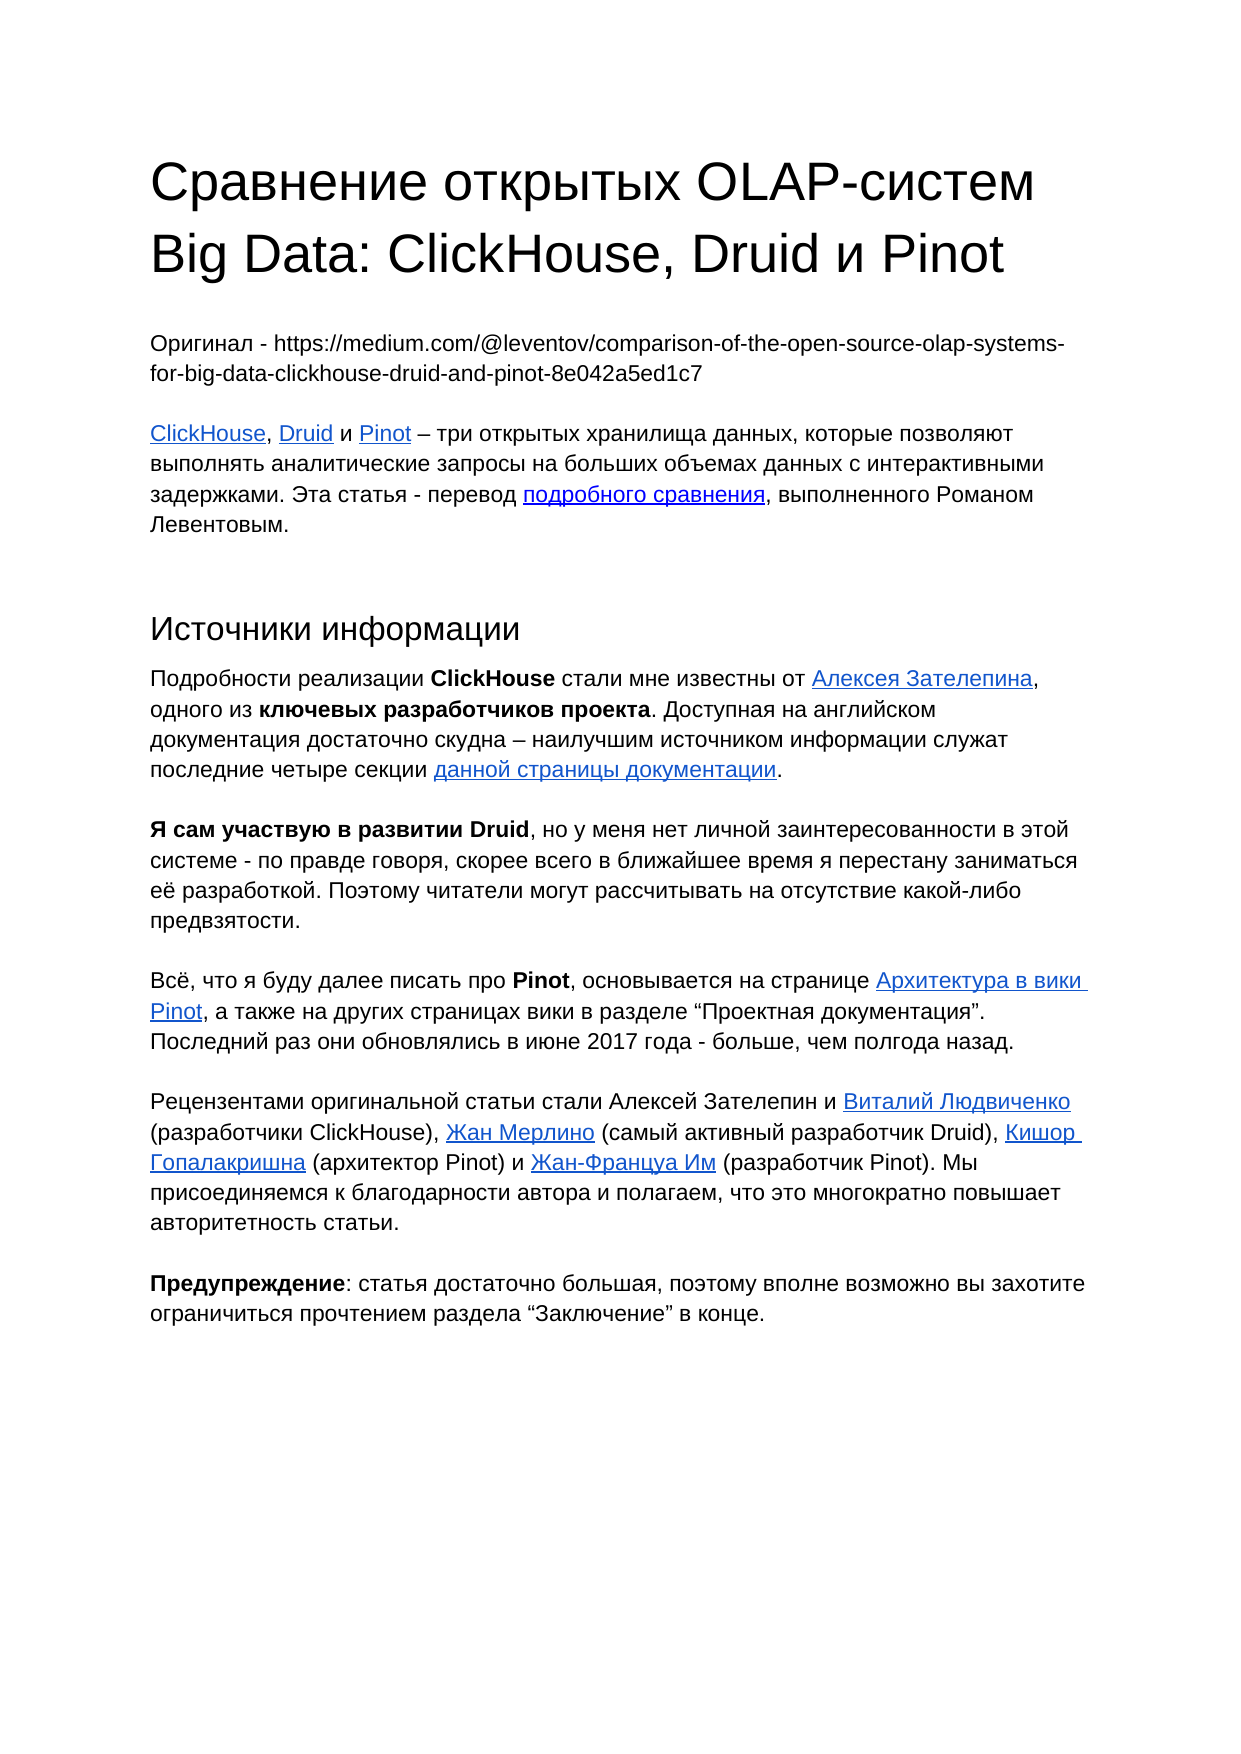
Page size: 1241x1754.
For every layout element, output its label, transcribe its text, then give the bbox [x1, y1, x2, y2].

subtitle Источники информации [150, 609, 1090, 647]
text ClickHouse, Druid и Pinot – три открытых хранилища данных, которые позволяют выполнять аналитические запросы на больших объемах данных с интерактивными задержками. Эта статья - перевод подробного сравнения, выполненного Романом Левентовым. [150, 420, 1090, 537]
text Всё, что я буду далее писать про Pinot, основывается на странице Архитектура в вики Pinot, а также на других страницах вики в разделе “Проектная документация”. Последний раз они обновлялись в июне 2017 года - больше, чем полгода назад. [150, 967, 1090, 1054]
text Подробности реализации ClickHouse стали мне известны от Алексея Зателепина, одного из ключевых разработчиков проекта. Доступная на английском документация достаточно скудна – наилучшим источником информации служат последние четыре секции данной страницы документации. [150, 665, 1090, 782]
title Сравнение открытых OLAP-систем Big Data: ClickHouse, Druid и Pinot [150, 150, 1090, 284]
text Оригинал - https://medium.com/@leventov/comparison-of-the-open-source-olap-systems-for-big-data-clickhouse-druid-and-pinot-8e042a5ed1c7 [150, 329, 1090, 386]
text Предупреждение: статья достаточно большая, поэтому вполне возможно вы захотите ограничиться прочтением раздела “Заключение” в конце. [150, 1269, 1090, 1326]
text Я сам участвую в развитии Druid, но у меня нет личной заинтересованности в этой системе - по правде говоря, скорее всего в ближайшее время я перестану заниматься её разработкой. Поэтому читатели могут рассчитывать на отсутствие какой-либо предвзятости. [150, 816, 1090, 933]
text Рецензентами оригинальной статьи стали Алексей Зателепин и Виталий Людвиченко (разработчики ClickHouse), Жан Мерлино (самый активный разработчик Druid), Кишор Гопалакришна (архитектор Pinot) и Жан-Француа Им (разработчик Pinot). Мы присоединяемся к благодарности автора и полагаем, что это многократно повышает авторитетность статьи. [150, 1088, 1090, 1236]
